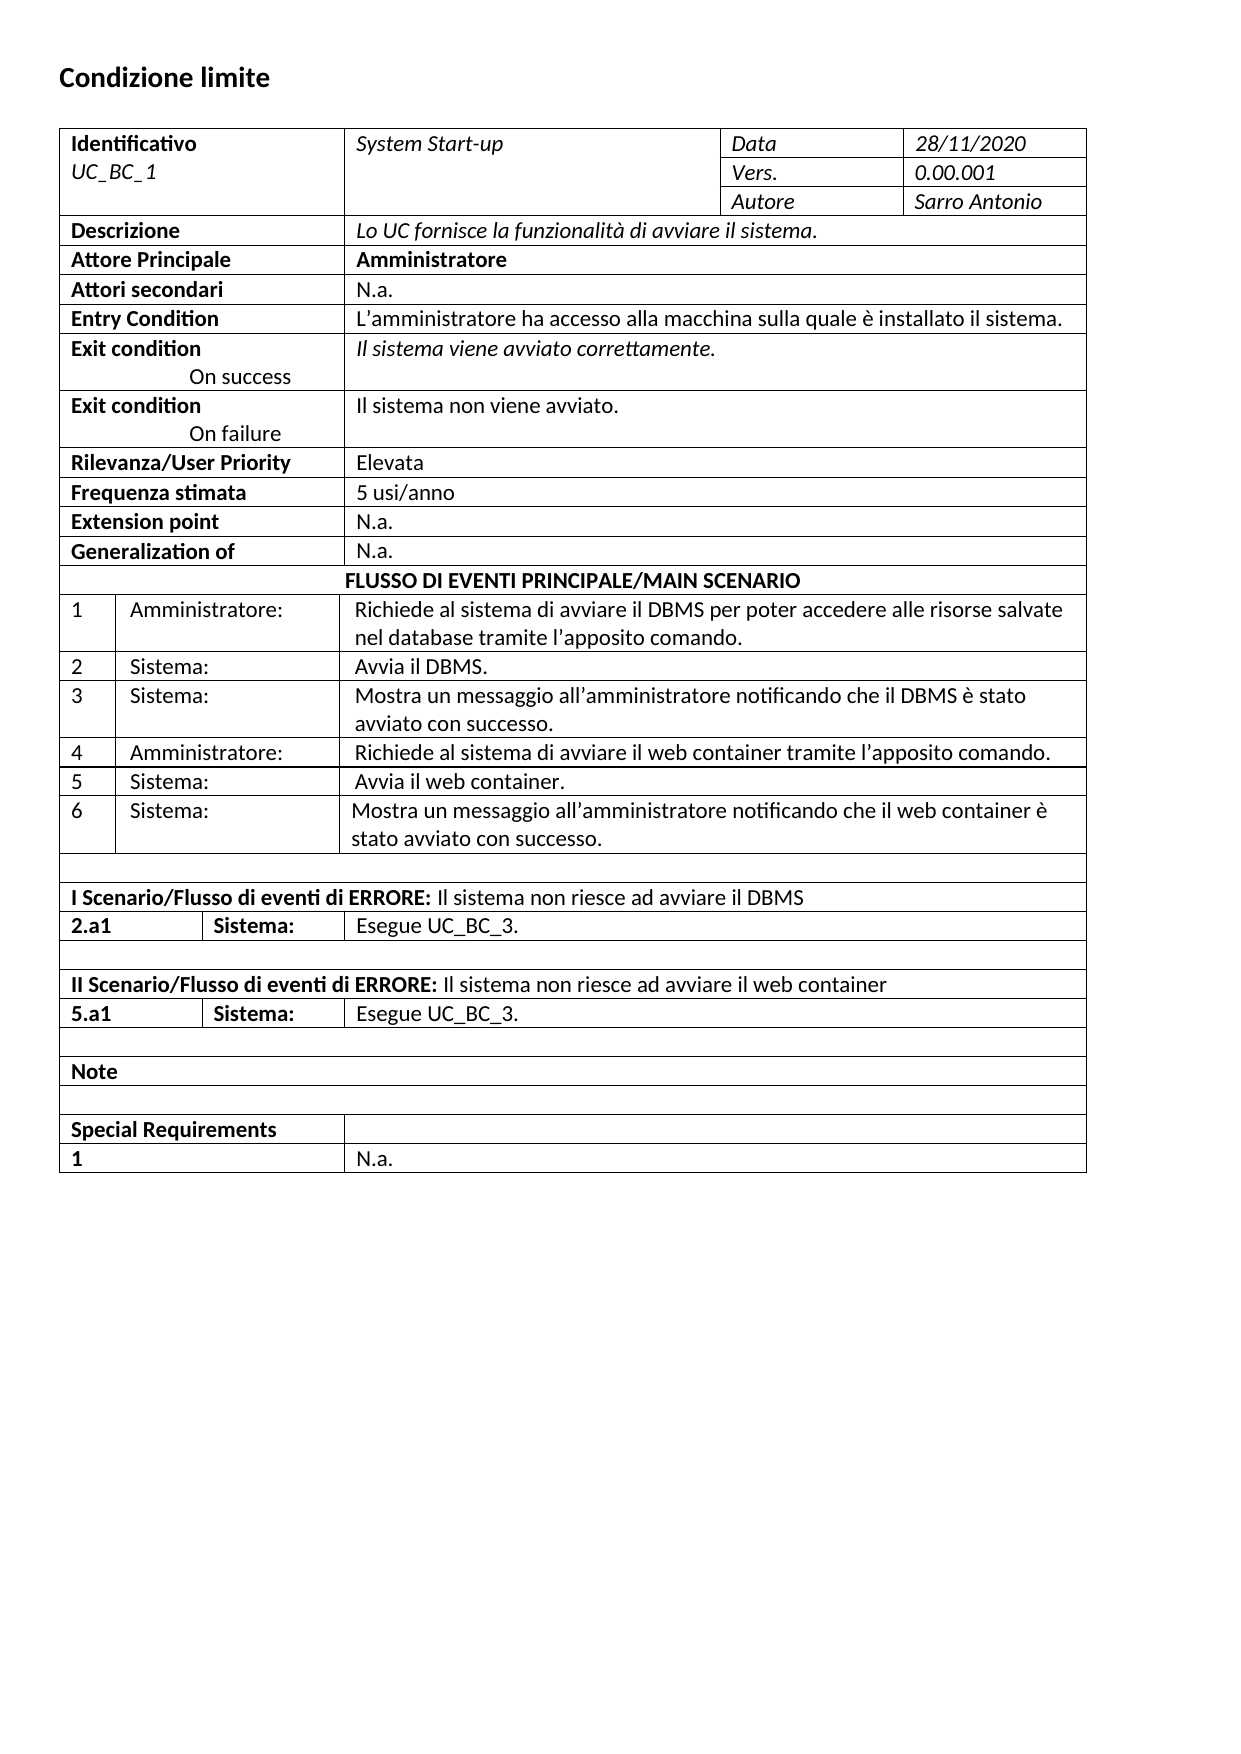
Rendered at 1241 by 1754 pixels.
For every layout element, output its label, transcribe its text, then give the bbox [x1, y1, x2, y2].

table_cell Sistema: [116, 796, 339, 852]
table_cell Amministratore: [116, 738, 339, 766]
table_cell Sistema: [203, 999, 344, 1027]
table_cell Note [60, 1057, 1086, 1085]
table_cell 5 usi/anno [345, 478, 1086, 506]
table_cell Extension point [60, 507, 344, 536]
table_cell Avvia il DBMS. [340, 652, 1086, 680]
table_header Data [721, 129, 903, 157]
table_cell Exit condition On success [60, 334, 344, 390]
table_cell Richiede al sistema di avviare il web container tramite l’apposito comando. [340, 738, 1086, 766]
table_cell Autore [721, 187, 903, 215]
table_cell Elevata [345, 448, 1086, 477]
table_cell Sistema: [116, 768, 339, 795]
table_cell N.a. [345, 275, 1086, 303]
table_cell 4 [60, 738, 115, 766]
table_cell Flusso di Eventi Principale/Main Scenario [60, 566, 1086, 594]
table_cell Lo UC fornisce la funzionalità di avviare il sistema. [345, 216, 1086, 244]
table_cell Vers. [721, 158, 903, 186]
table_cell Mostra un messaggio all’amministratore notificando che il DBMS è stato avviato con successo. [340, 681, 1086, 737]
table_cell Attore Principale [60, 246, 344, 274]
table_cell [60, 1028, 1086, 1056]
table_cell Attori secondari [60, 275, 344, 303]
table_cell Amministratore [345, 246, 1086, 274]
table_cell [60, 1086, 1086, 1114]
table_cell Mostra un messaggio all’amministratore notificando che il web container è stato avviato con successo. [340, 796, 1086, 852]
table_cell I Scenario/Flusso di eventi di ERRORE: Il sistema non riesce ad avviare il DBMS [60, 883, 1086, 911]
table_cell N.a. [345, 1144, 1086, 1172]
table_cell Frequenza stimata [60, 478, 344, 506]
table_cell 2 [60, 652, 115, 680]
table_header 28/11/2020 [904, 129, 1086, 157]
table_cell 1 [60, 595, 115, 651]
table_cell 5.a1 [60, 999, 202, 1027]
table_cell N.a. [345, 507, 1086, 536]
table_cell Sarro Antonio [904, 187, 1086, 215]
table_cell [345, 1115, 1086, 1143]
table_cell Sistema: [116, 681, 339, 737]
table_cell Generalization of [60, 537, 344, 565]
table_cell 6 [60, 796, 115, 852]
table_cell [60, 941, 1086, 969]
table_cell Sistema: [203, 912, 344, 940]
table_cell 1 [60, 1144, 344, 1172]
table_cell Esegue UC_BC_3. [345, 912, 1086, 940]
table_cell Richiede al sistema di avviare il DBMS per poter accedere alle risorse salvate nel database tramite l’apposito comando. [340, 595, 1086, 651]
table_cell L’amministratore ha accesso alla macchina sulla quale è installato il sistema. [345, 305, 1086, 333]
table_cell 2.a1 [60, 912, 202, 940]
table_cell Entry Condition [60, 305, 344, 333]
table_cell Rilevanza/User Priority [60, 448, 344, 477]
table_cell 0.00.001 [904, 158, 1086, 186]
table_cell Sistema: [116, 652, 339, 680]
text Condizione limite [59, 59, 1181, 95]
table_cell Special Requirements [60, 1115, 344, 1143]
table_cell Amministratore: [116, 595, 339, 651]
table_cell Descrizione [60, 216, 344, 244]
table_cell 5 [60, 768, 115, 795]
table_cell 3 [60, 681, 115, 737]
table_header Identificativo UC_BC_1 [60, 129, 344, 215]
table_cell Il sistema viene avviato correttamente. [345, 334, 1086, 390]
table_header System Start-up [345, 129, 720, 215]
table_cell Il sistema non viene avviato. [345, 391, 1086, 447]
table_cell N.a. [345, 537, 1086, 565]
table_cell Esegue UC_BC_3. [345, 999, 1086, 1027]
table_cell Avvia il web container. [340, 768, 1086, 795]
table_cell [60, 854, 1086, 882]
table_cell Exit condition On failure [60, 391, 344, 447]
table_cell II Scenario/Flusso di eventi di ERRORE: Il sistema non riesce ad avviare il web container [60, 970, 1086, 998]
